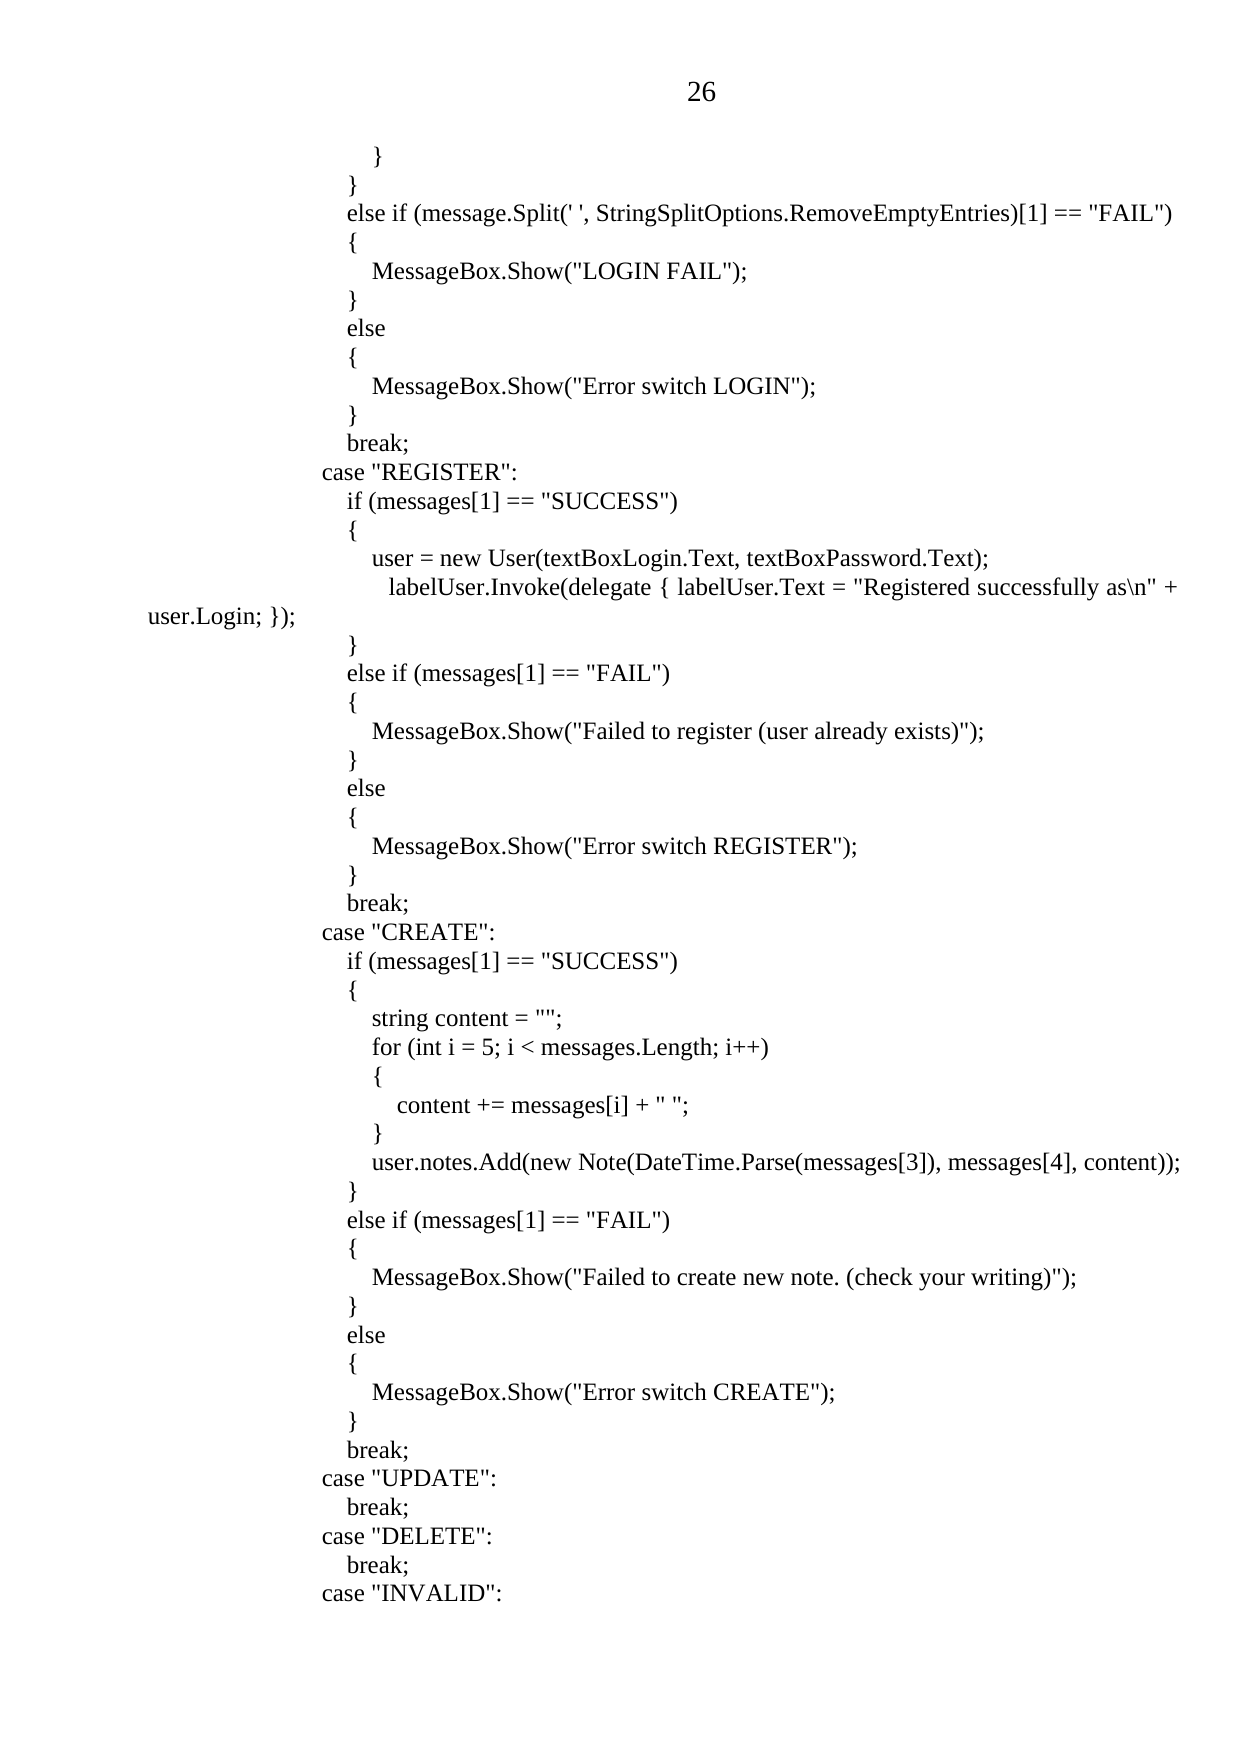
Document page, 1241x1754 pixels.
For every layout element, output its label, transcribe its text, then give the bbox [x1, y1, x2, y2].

text if (messages[1] == "SUCCESS") [148, 946, 1181, 975]
text } [148, 860, 1181, 888]
text break; [148, 1492, 1181, 1521]
text } [148, 1118, 1181, 1147]
text MessageBox.Show("Error switch CREATE"); [148, 1377, 1181, 1406]
text { [148, 975, 1181, 1003]
text else if (message.Split(' ', StringSplitOptions.RemoveEmptyEntries)[1] == "FAIL") [148, 198, 1181, 227]
text user = new User(textBoxLogin.Text, textBoxPassword.Text); [148, 543, 1181, 572]
text } [148, 285, 1181, 313]
text { [148, 515, 1181, 543]
text string content = ""; [148, 1003, 1181, 1032]
text MessageBox.Show("Failed to register (user already exists)"); [148, 716, 1181, 745]
text } [148, 141, 1181, 170]
text labelUser.Invoke(delegate { labelUser.Text = "Registered successfully as\n" + user.Login; }); [148, 572, 1181, 630]
text } [148, 170, 1181, 198]
text if (messages[1] == "SUCCESS") [148, 486, 1181, 515]
text case "CREATE": [148, 917, 1181, 946]
text else [148, 313, 1181, 342]
text } [148, 1176, 1181, 1205]
text else [148, 773, 1181, 802]
text break; [148, 888, 1181, 917]
text case "INVALID": [148, 1578, 1181, 1607]
text else [148, 1320, 1181, 1348]
text user.notes.Add(new Note(DateTime.Parse(messages[3]), messages[4], content)); [148, 1147, 1181, 1176]
text break; [148, 1550, 1181, 1578]
text { [148, 802, 1181, 831]
text case "DELETE": [148, 1521, 1181, 1550]
text { [148, 1233, 1181, 1262]
text break; [148, 1435, 1181, 1463]
text { [148, 342, 1181, 371]
text break; [148, 428, 1181, 457]
text case "UPDATE": [148, 1463, 1181, 1492]
text MessageBox.Show("Error switch LOGIN"); [148, 371, 1181, 400]
text } [148, 630, 1181, 658]
text { [148, 227, 1181, 256]
text } [148, 400, 1181, 428]
text else if (messages[1] == "FAIL") [148, 1205, 1181, 1233]
text MessageBox.Show("Failed to create new note. (check your writing)"); [148, 1262, 1181, 1291]
text for (int i = 5; i < messages.Length; i++) [148, 1032, 1181, 1061]
text } [148, 1291, 1181, 1320]
text { [148, 1348, 1181, 1377]
text MessageBox.Show("Error switch REGISTER"); [148, 831, 1181, 860]
text case "REGISTER": [148, 457, 1181, 486]
text MessageBox.Show("LOGIN FAIL"); [148, 256, 1181, 285]
text content += messages[i] + " "; [148, 1090, 1181, 1118]
text { [148, 1061, 1181, 1090]
text } [148, 745, 1181, 773]
text } [148, 1406, 1181, 1435]
text else if (messages[1] == "FAIL") [148, 658, 1181, 687]
text { [148, 687, 1181, 716]
